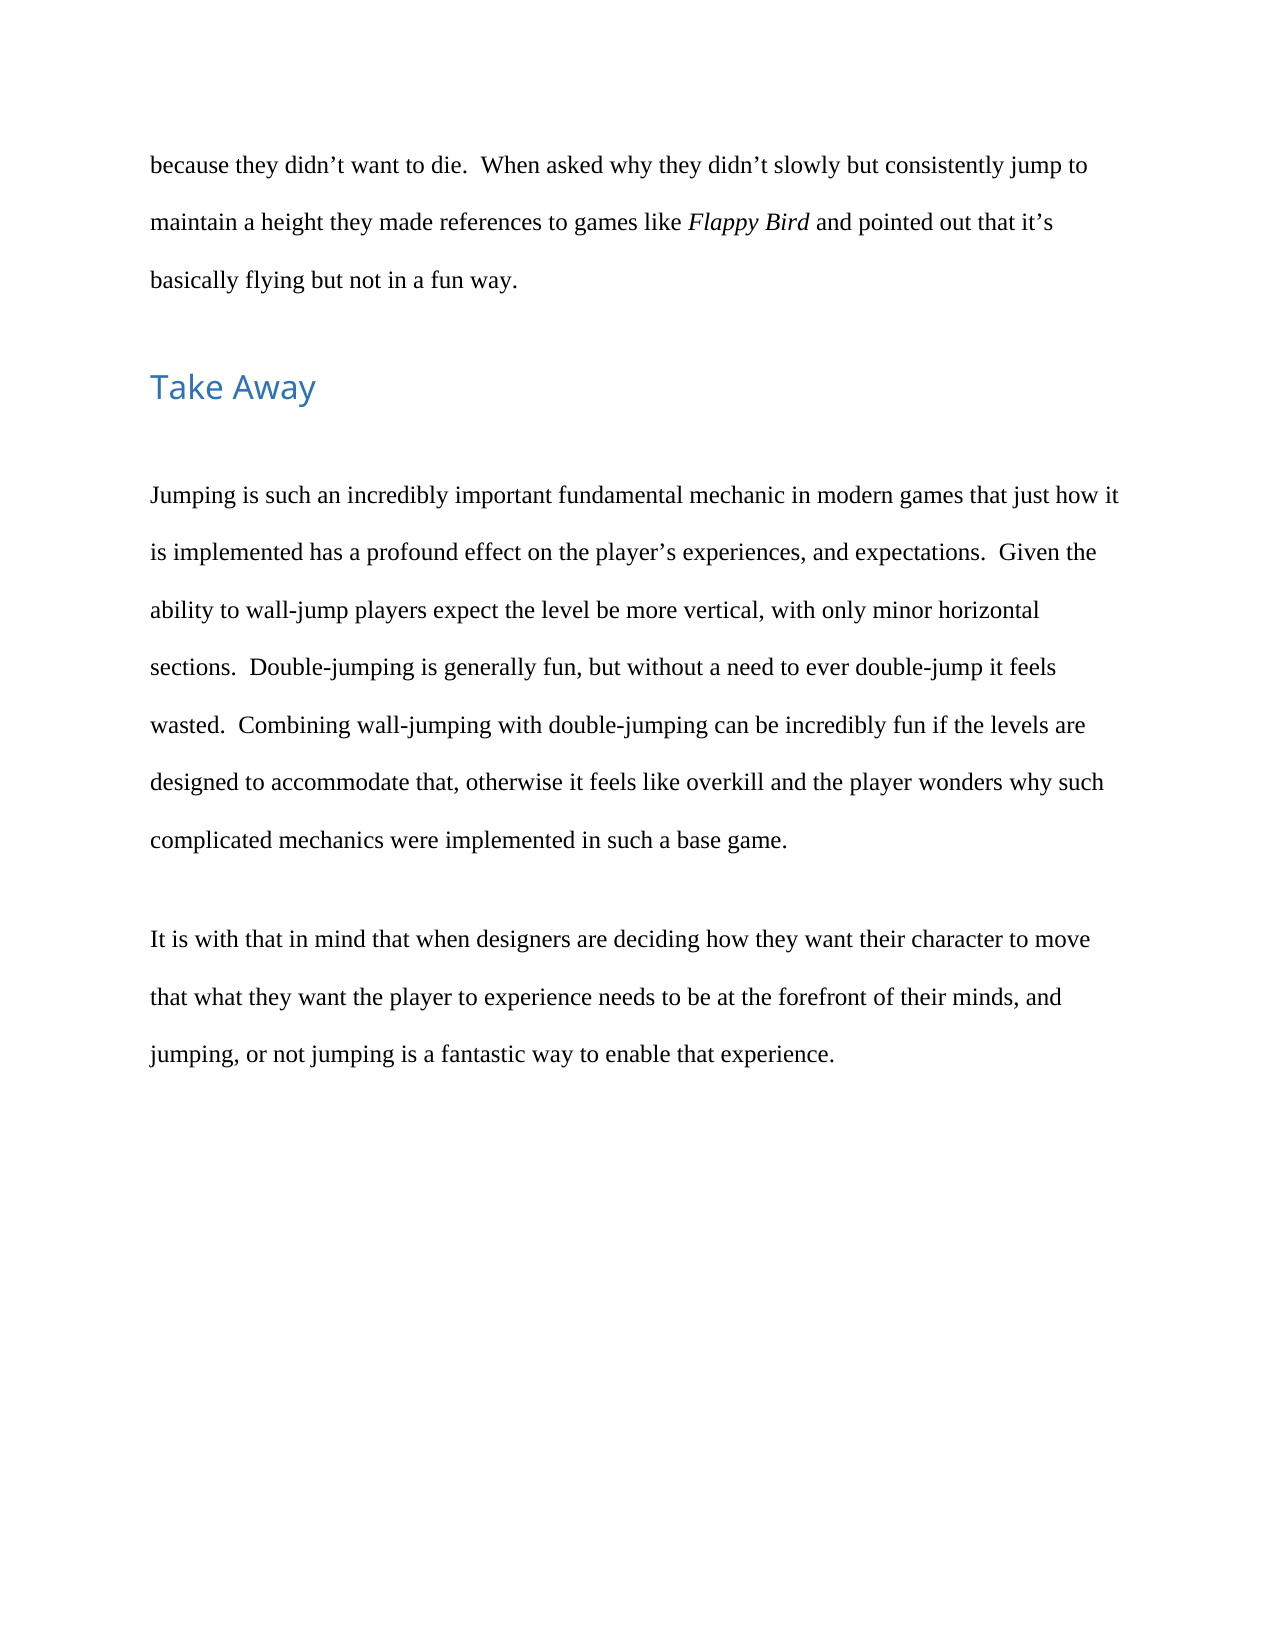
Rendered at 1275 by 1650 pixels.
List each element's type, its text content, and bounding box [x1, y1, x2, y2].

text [150, 150, 1125, 294]
subtitle Take Away [150, 364, 1125, 409]
text Jumping is such an incredibly important fundamental mechanic in modern games that just how it is implemented has a profound effect on the player’s experiences, and expectations. Given the ability to wall-jump players expect the level be more vertical, with only minor horizontal sections. Double-jumping is generally fun, but without a need to ever double-jump it feels wasted. Combining wall-jumping with double-jumping can be incredibly fun if the levels are designed to accommodate that, otherwise it feels like overkill and the player wonders why such complicated mechanics were implemented in such a base game. [150, 480, 1125, 854]
text It is with that in mind that when designers are deciding how they want their character to move that what they want the player to experience needs to be at the forefront of their minds, and jumping, or not jumping is a fantastic way to enable that experience. [150, 924, 1125, 1068]
